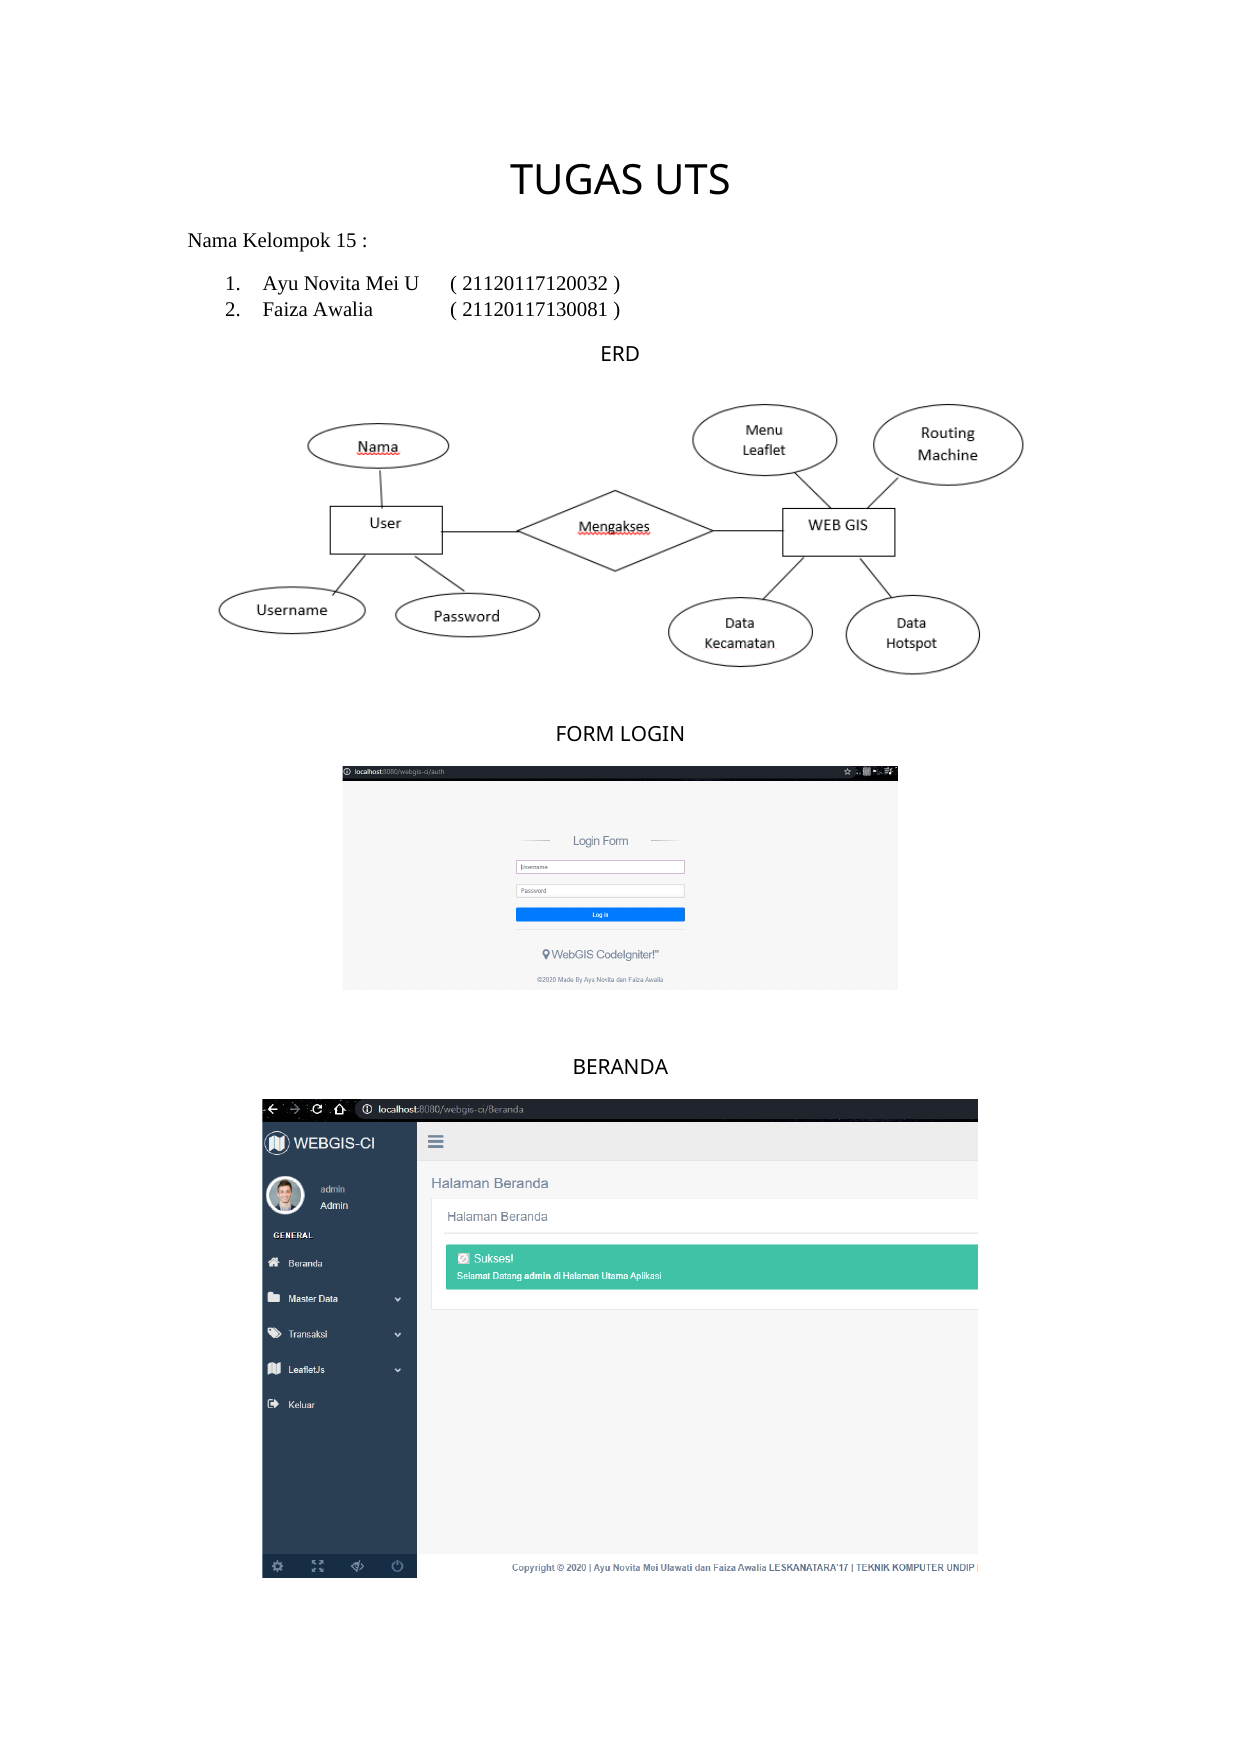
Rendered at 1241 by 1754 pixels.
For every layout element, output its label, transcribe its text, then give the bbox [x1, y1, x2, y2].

text BERANDA [187, 1052, 1053, 1081]
list Faiza Awalia ( 21120117130081 ) [225, 296, 1053, 321]
text FORM LOGIN [187, 719, 1053, 747]
list Ayu Novita Mei U ( 21120117120032 ) [225, 271, 1053, 294]
picture [262, 1099, 978, 1578]
picture [187, 386, 1053, 701]
picture [342, 766, 898, 990]
text ERD [187, 339, 1053, 367]
text Nama Kelompok 15 : [187, 228, 1053, 252]
text TUGAS UTS [187, 150, 1053, 207]
